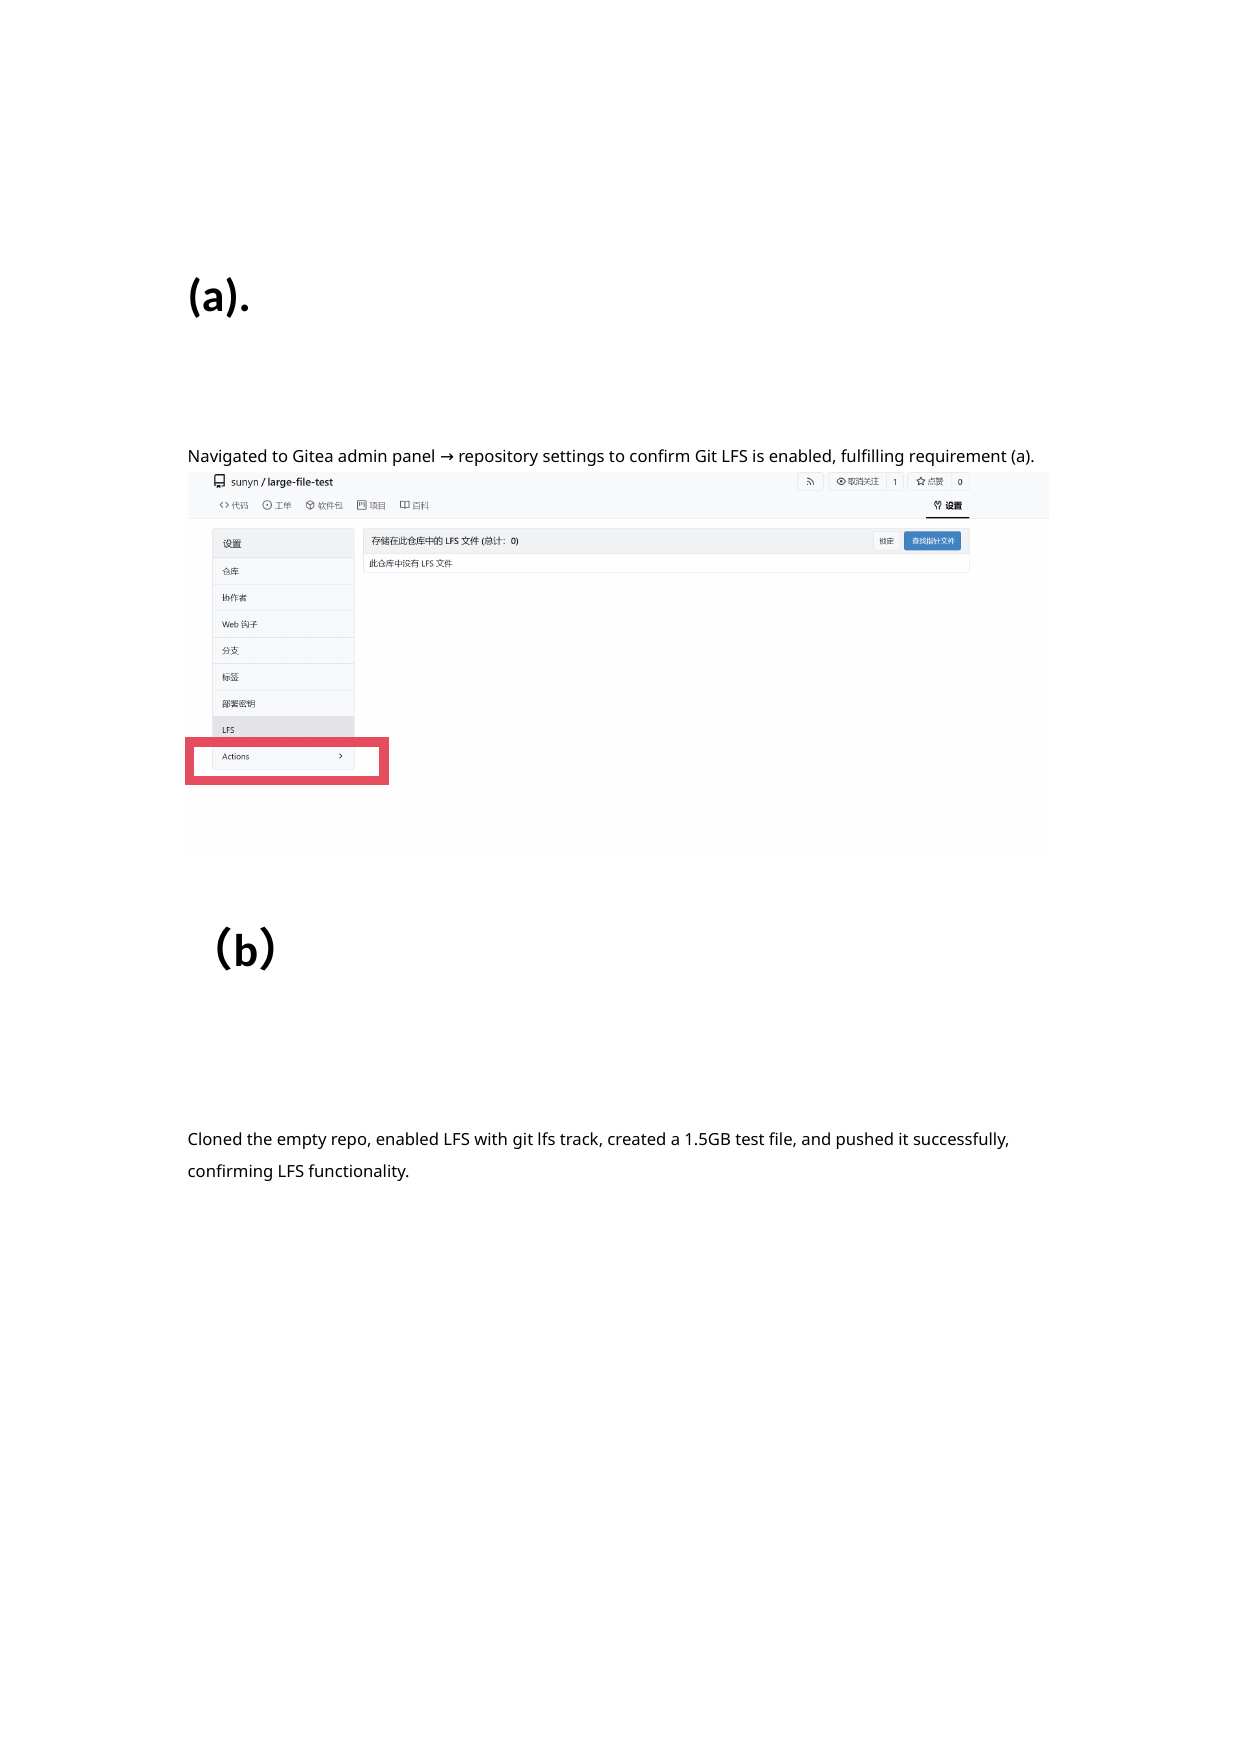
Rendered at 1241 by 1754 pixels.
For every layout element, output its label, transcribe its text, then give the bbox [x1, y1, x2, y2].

picture [187, 472, 1050, 857]
picture [194, 747, 379, 776]
subtitle （b） [187, 898, 1053, 995]
subtitle (a). [187, 262, 1053, 327]
text Cloned the empty repo, enabled LFS with git lfs track, created a 1.5GB test file, and pushed it successfully, confirming LFS functionality. [187, 1123, 1053, 1188]
